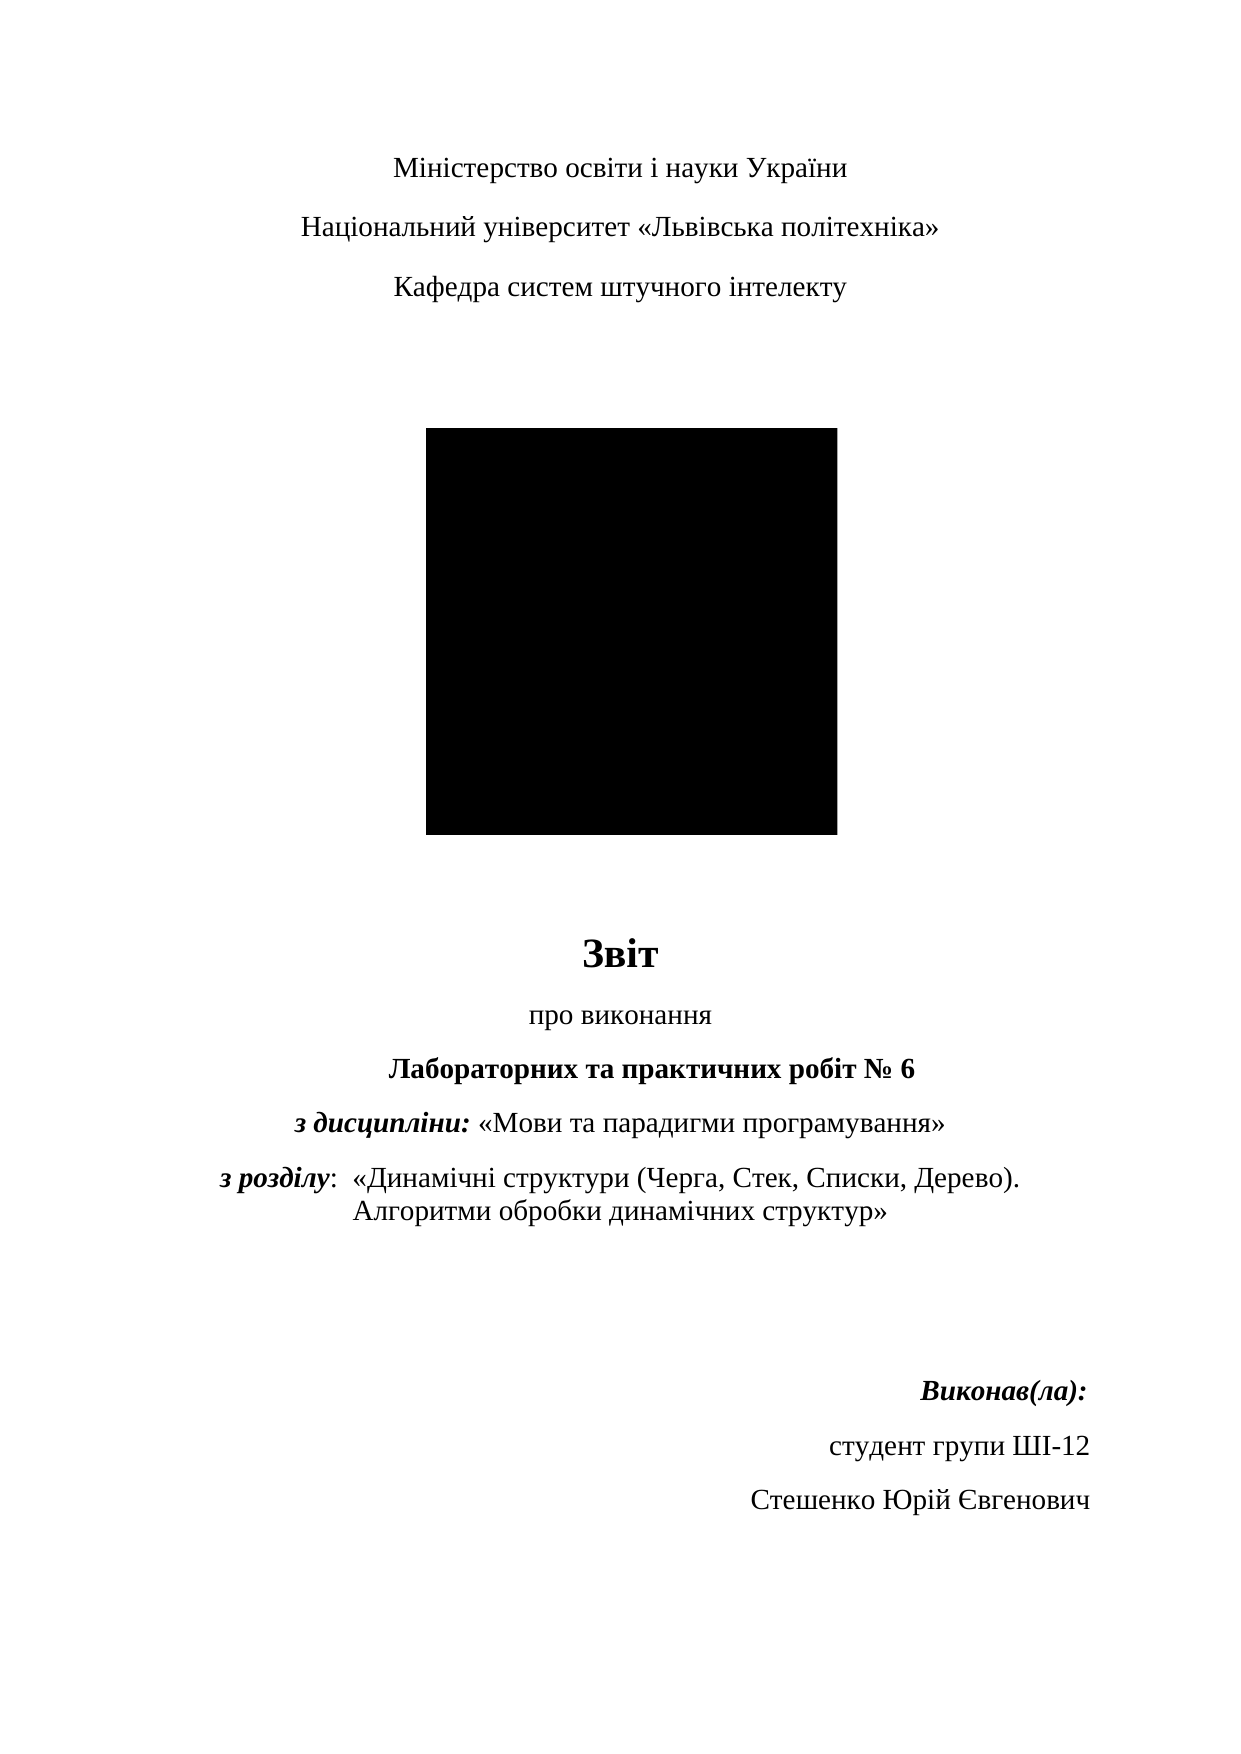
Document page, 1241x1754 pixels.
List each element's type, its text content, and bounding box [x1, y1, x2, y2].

text Національний університет «Львівська політехніка» [150, 209, 1090, 243]
text Стешенко Юрій Євгенович [150, 1482, 1090, 1516]
text Виконав(ла): [150, 1373, 1090, 1407]
text студент групи ШІ-12 [150, 1428, 1090, 1461]
text про виконання [150, 997, 1090, 1030]
text з дисципліни: «Мови та парадигми програмування» [150, 1106, 1090, 1139]
text Міністерство освіти і науки України [150, 150, 1090, 183]
text Звіт [150, 928, 1090, 976]
picture [426, 428, 838, 835]
text з розділу: «Динамічні структури (Черга, Стек, Списки, Дерево). Алгоритми обробки динамічних структур» [150, 1160, 1090, 1227]
text Кафедра систем штучного інтелекту [150, 269, 1090, 302]
text Лабораторних та практичних робіт № 6 [150, 1051, 1090, 1085]
